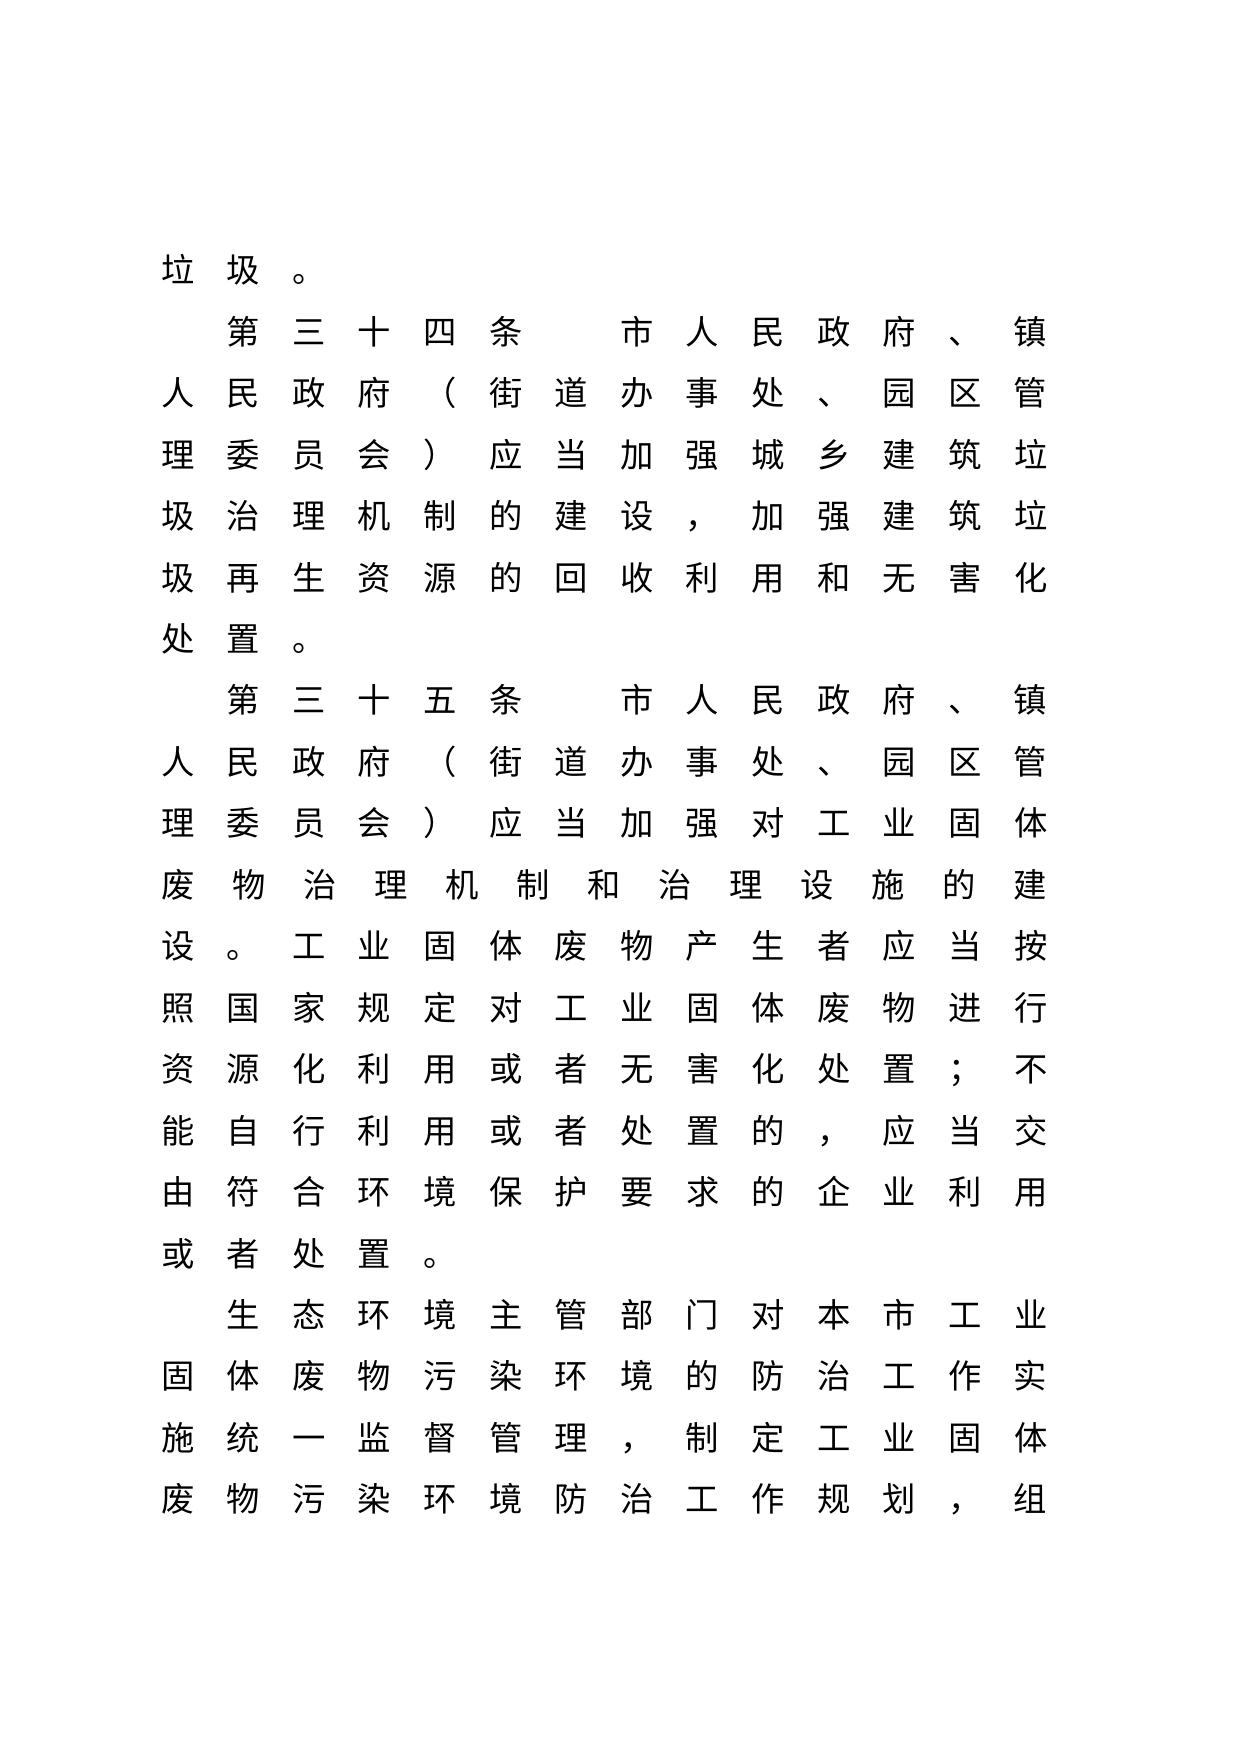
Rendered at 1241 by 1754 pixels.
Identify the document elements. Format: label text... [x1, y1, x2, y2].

text 第三十四条 市人民政府、镇人民政府（街道办事处、园区管理委员会）应当加强城乡建筑垃圾治理机制的建设，加强建筑垃圾再生资源的回收利用和无害化处置。 [161, 299, 1079, 668]
text 第三十五条 市人民政府、镇人民政府（街道办事处、园区管理委员会）应当加强对工业固体废物治理机制和治理设施的建设。工业固体废物产生者应当按照国家规定对工业固体废物进行资源化利用或者无害化处置；不能自行利用或者处置的，应当交由符合环境保护要求的企业利用或者处置。 [161, 668, 1079, 1282]
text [161, 237, 1079, 299]
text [161, 1282, 1079, 1528]
